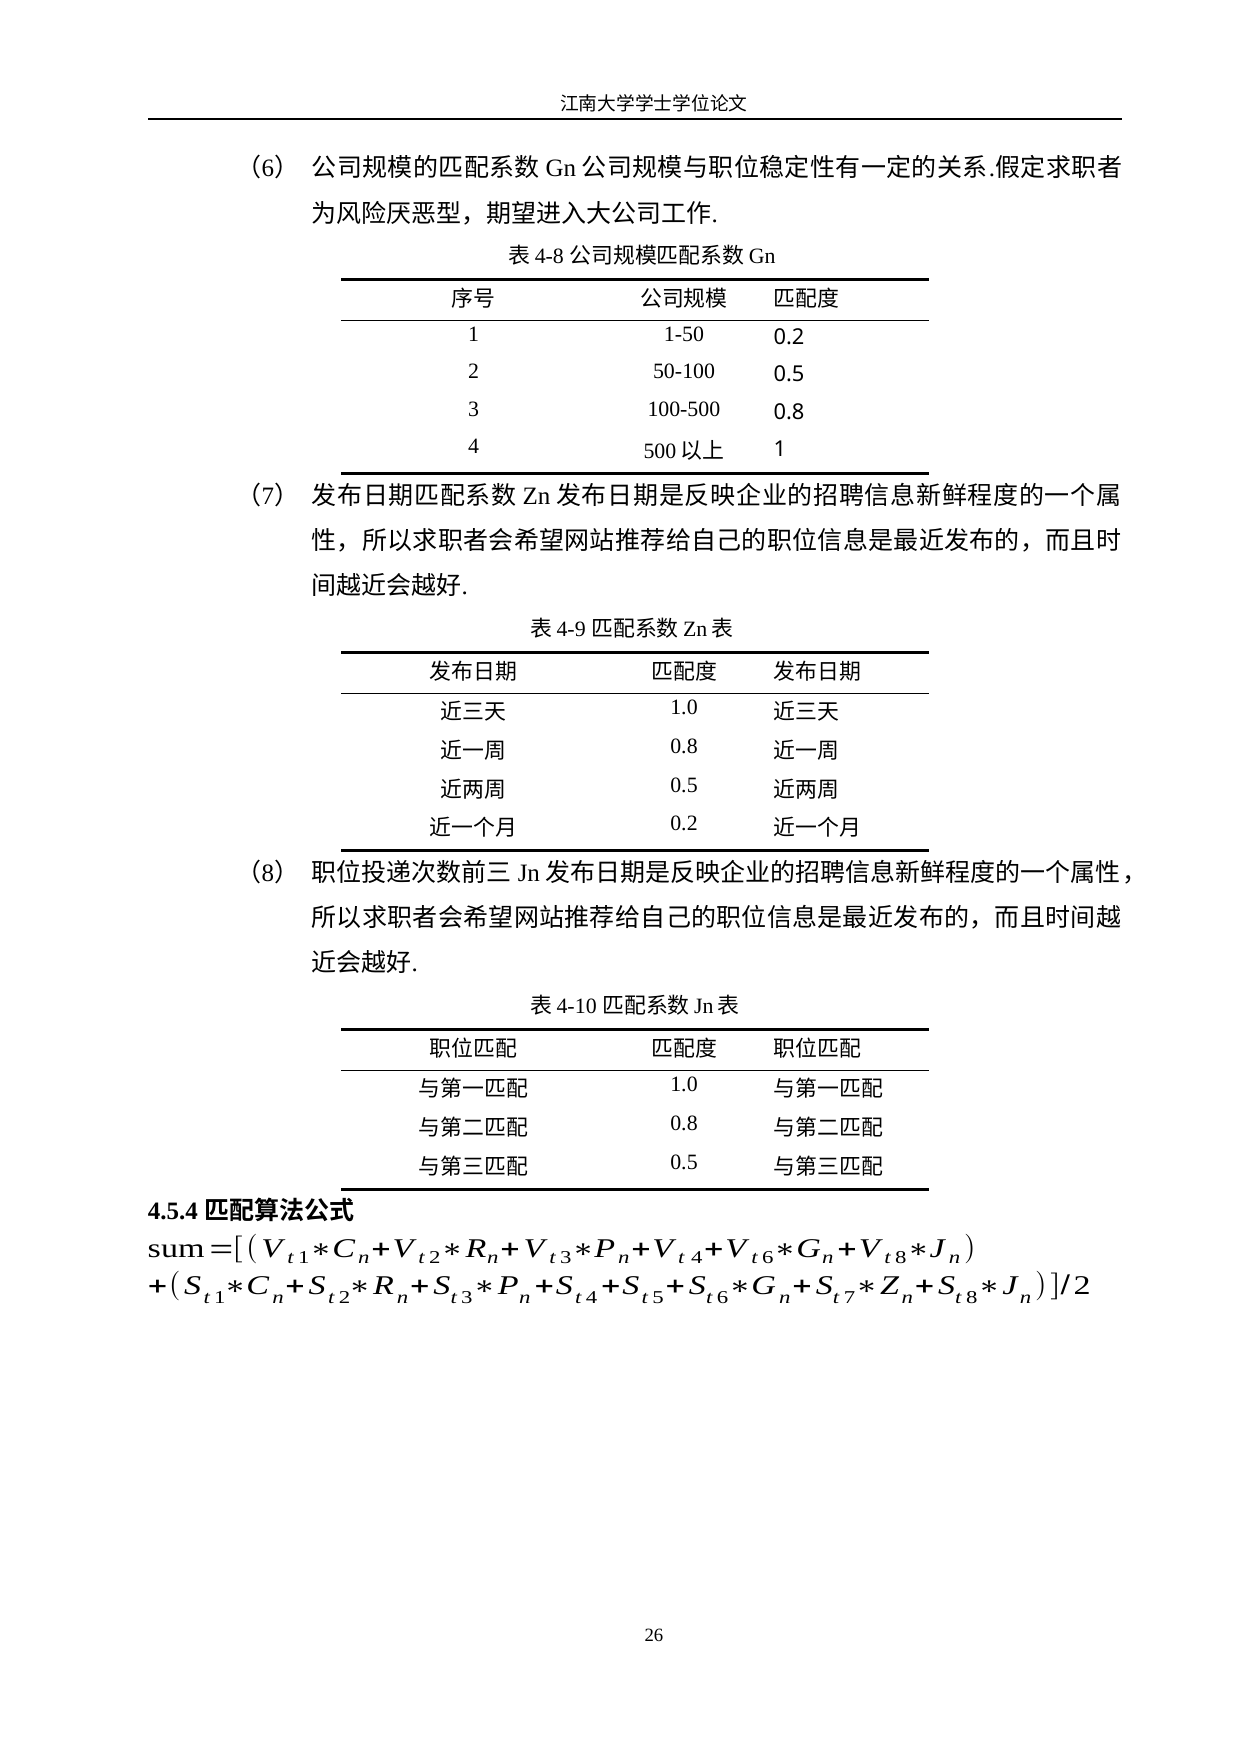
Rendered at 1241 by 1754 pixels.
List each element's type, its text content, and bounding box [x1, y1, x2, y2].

table_cell 2 [341, 358, 606, 396]
list 表4-9 匹配系数Zn表 [311, 611, 1122, 643]
table_cell 近三天 [341, 694, 606, 733]
table_cell 近三天 [762, 694, 929, 733]
list 职位投递次数前三 Jn发布日期是反映企业的招聘信息新鲜程度的一个属性，所以求职者会希望网站推荐给自己的职位信息是最近发布的，而且时间越近会越好. [236, 852, 1122, 979]
table_cell 近两周 [341, 772, 606, 810]
table_cell 1.0 [606, 694, 762, 733]
table_cell 0.5 [762, 358, 929, 396]
table_cell 0.8 [606, 733, 762, 772]
table_cell 近一个月 [341, 810, 606, 849]
table_cell 1.0 [606, 1071, 762, 1110]
table_cell 近一个月 [762, 810, 929, 849]
table_cell 0.5 [606, 772, 762, 810]
table_cell 1 [762, 433, 929, 472]
table_cell 近一周 [341, 733, 606, 772]
table_cell 0.2 [762, 321, 929, 358]
list 发布日期匹配系数Zn发布日期是反映企业的招聘信息新鲜程度的一个属性，所以求职者会希望网站推荐给自己的职位信息是最近发布的，而且时间越近会越好. [236, 475, 1122, 602]
table_cell 0.2 [606, 810, 762, 849]
table_cell 与第二匹配 [341, 1110, 606, 1149]
table_header 发布日期 [341, 654, 606, 692]
table_header 序号 [341, 281, 606, 320]
table_header 职位匹配 [762, 1031, 929, 1069]
list 公司规模的匹配系数Gn公司规模与职位稳定性有一定的关系.假定求职者为风险厌恶型，期望进入大公司工作. [236, 148, 1122, 229]
table_cell 与第二匹配 [762, 1110, 929, 1149]
table_header 职位匹配 [341, 1031, 606, 1069]
table_cell 500以上 [606, 433, 762, 472]
table_cell 0.8 [606, 1110, 762, 1149]
table_cell 近两周 [762, 772, 929, 810]
table_header 匹配度 [762, 281, 929, 320]
table_cell 1-50 [606, 321, 762, 358]
table_cell 0.5 [606, 1149, 762, 1187]
table_cell 0.8 [762, 396, 929, 433]
table_header 发布日期 [762, 654, 929, 692]
list 表4-10 匹配系数Jn表 [311, 988, 1122, 1020]
table_header 匹配度 [606, 654, 762, 692]
table_cell 近一周 [762, 733, 929, 772]
table_cell 3 [341, 396, 606, 433]
table_cell 与第三匹配 [762, 1149, 929, 1187]
table_header 匹配度 [606, 1031, 762, 1069]
table_cell 100-500 [606, 396, 762, 433]
table_cell 50-100 [606, 358, 762, 396]
table_cell 与第一匹配 [762, 1071, 929, 1110]
table_cell 与第三匹配 [341, 1149, 606, 1187]
list 表4-8 公司规模匹配系数Gn [311, 238, 1122, 270]
table_cell 与第一匹配 [341, 1071, 606, 1110]
subtitle 匹配算法公式 [148, 1191, 1122, 1227]
table_header 公司规模 [606, 281, 762, 320]
table_cell 4 [341, 433, 606, 472]
table_cell 1 [341, 321, 606, 358]
